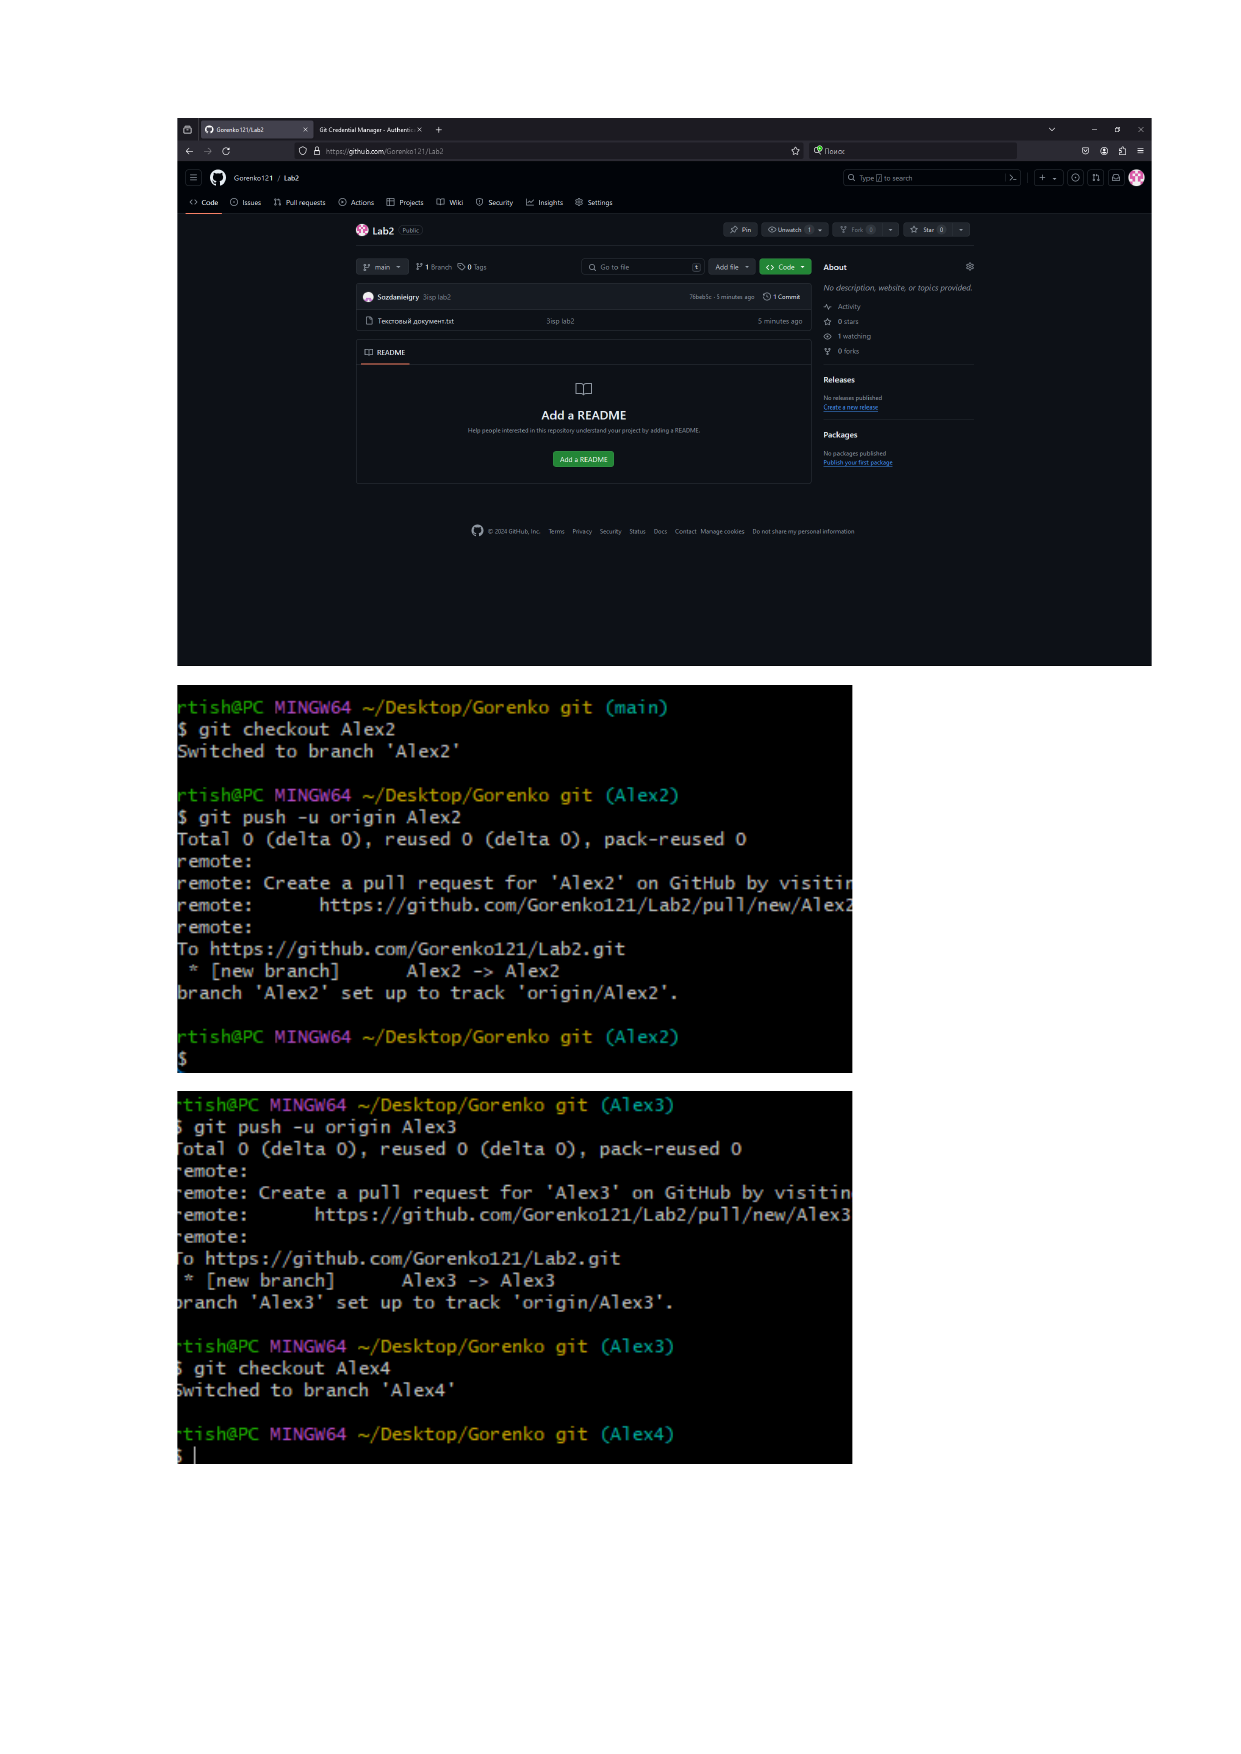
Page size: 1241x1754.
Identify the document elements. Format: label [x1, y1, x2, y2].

picture [177, 118, 1152, 666]
picture [177, 685, 853, 1073]
picture [177, 1091, 853, 1464]
